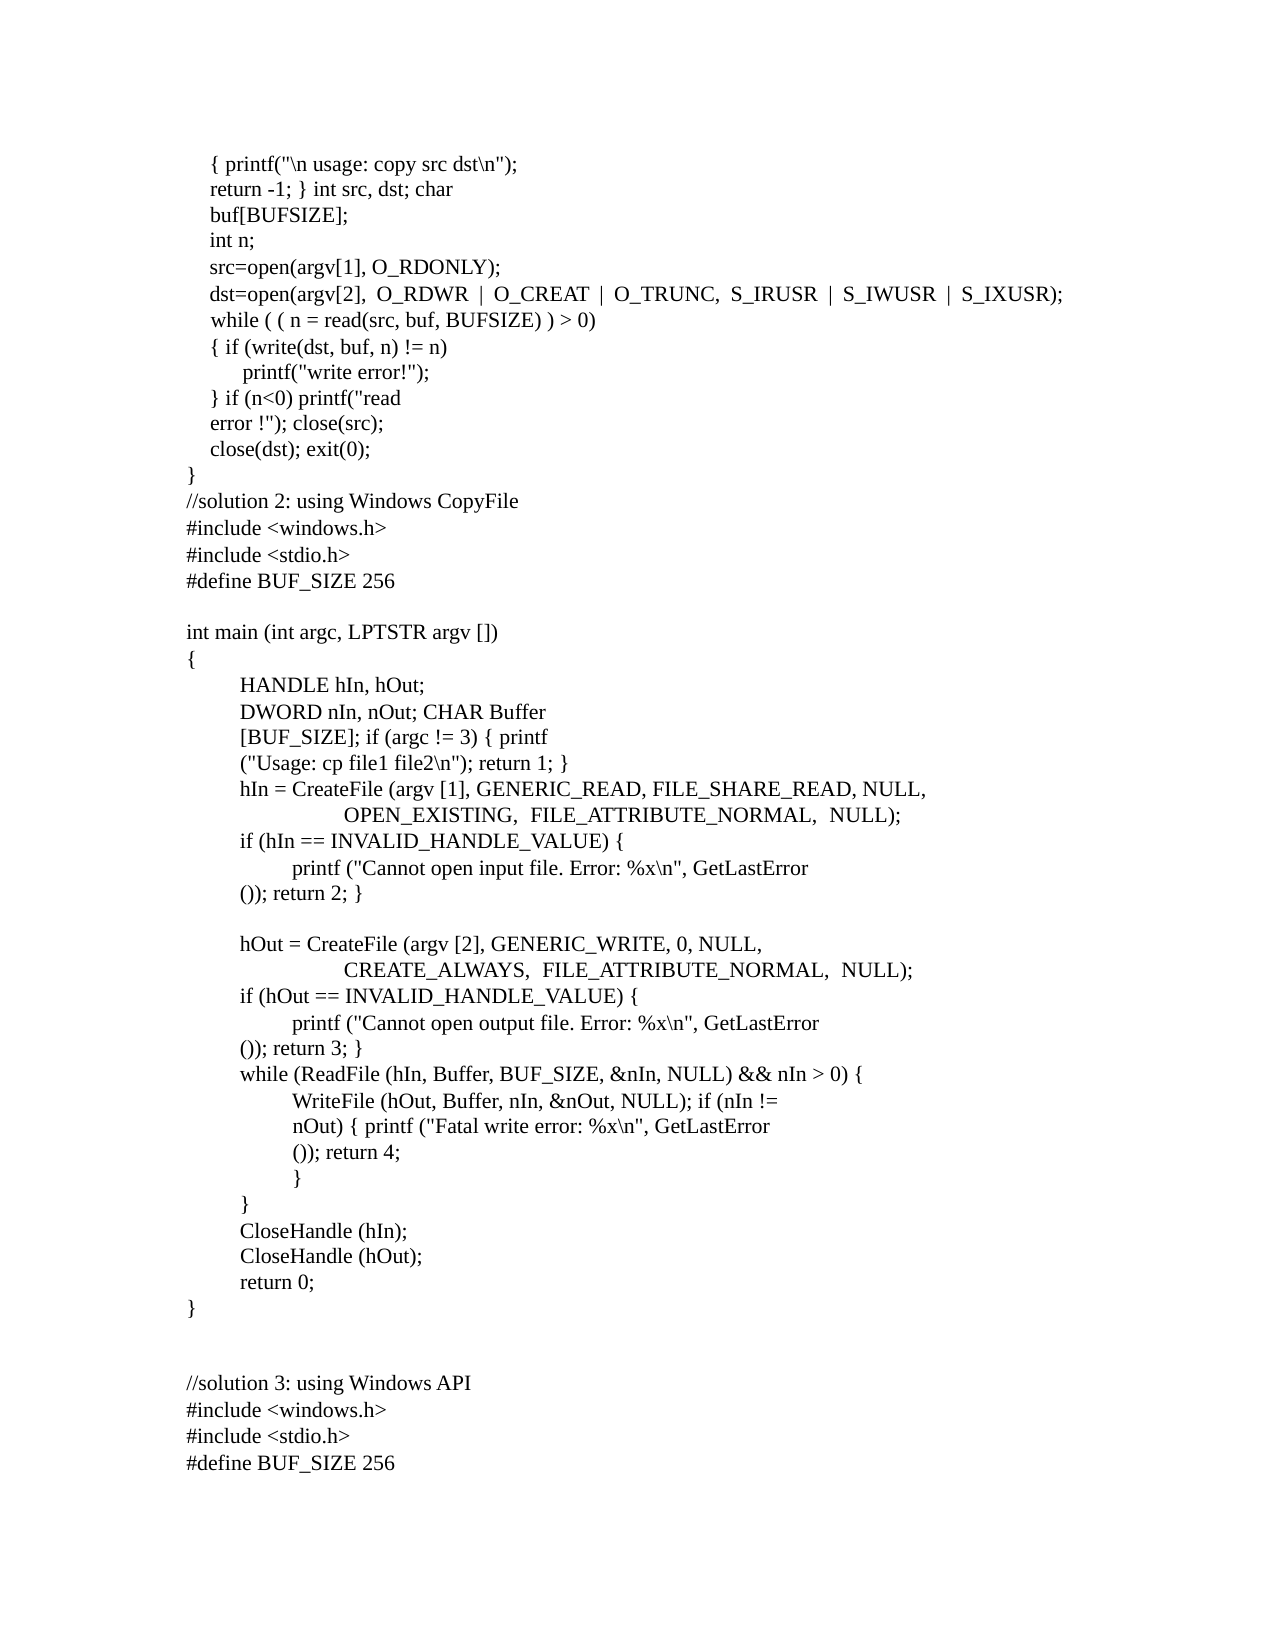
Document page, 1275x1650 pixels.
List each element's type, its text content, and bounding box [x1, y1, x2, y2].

text int n; [209, 227, 1092, 253]
text CREATE_ALWAYS, FILE_ATTRIBUTE_NORMAL, NULL); if (hOut == INVALID_HANDLE_VALUE) { [239, 957, 913, 1008]
text #include <windows.h> [186, 1397, 1092, 1422]
text src=open(argv[1], O_RDONLY); [209, 254, 1092, 279]
text WriteFile (hOut, Buffer, nIn, &nOut, NULL); if (nIn != nOut) { printf ("Fatal write error: %x\n", GetLastError ()); return 4; [292, 1088, 782, 1164]
text { printf("\n usage: copy src dst\n"); return -1; } int src, dst; char buf[BUFSIZE]; [209, 151, 523, 227]
text int main (int argc, LPTSTR argv []) [186, 619, 1092, 644]
text while (ReadFile (hIn, Buffer, BUF_SIZE, &nIn, NULL) && nIn > 0) { [239, 1061, 1092, 1086]
text printf ("Cannot open input file. Error: %x\n", GetLastError ()); return 2; } [239, 855, 842, 906]
text CloseHandle (hIn); CloseHandle (hOut); return 0; [239, 1218, 474, 1294]
text printf ("Cannot open output file. Error: %x\n", GetLastError ()); return 3; } [239, 1010, 852, 1061]
text //solution 3: using Windows API [186, 1370, 1092, 1395]
text } [186, 1294, 1092, 1320]
text //solution 2: using Windows CopyFile [186, 488, 1092, 513]
text OPEN_EXISTING, FILE_ATTRIBUTE_NORMAL, NULL); if (hIn == INVALID_HANDLE_VALUE) { [239, 802, 901, 853]
text hOut = CreateFile (argv [2], GENERIC_WRITE, 0, NULL, [239, 931, 1092, 956]
text { [186, 646, 1092, 671]
text HANDLE hIn, hOut; [239, 672, 1092, 697]
text } [239, 1191, 1092, 1216]
text dst=open(argv[2], O_RDWR | O_CREAT | O_TRUNC, S_IRUSR | S_IWUSR | S_IXUSR); while ( ( n = read(src, buf, BUFSIZE) ) > 0) [209, 281, 1064, 332]
text { if (write(dst, buf, n) != n) printf("write error!"); [209, 334, 495, 384]
text #define BUF_SIZE 256 [186, 568, 1092, 593]
text #define BUF_SIZE 256 [186, 1450, 1092, 1475]
text DWORD nIn, nOut; CHAR Buffer [BUF_SIZE]; if (argc != 3) { printf ("Usage: cp file1 file2\n"); return 1; } [239, 699, 578, 775]
text } if (n<0) printf("read error !"); close(src); close(dst); exit(0); [209, 385, 427, 461]
text #include <stdio.h> [186, 1423, 1092, 1448]
text #include <stdio.h> [186, 542, 1092, 567]
text hIn = CreateFile (argv [1], GENERIC_READ, FILE_SHARE_READ, NULL, [239, 776, 1092, 801]
text #include <windows.h> [186, 515, 1092, 540]
text } [292, 1164, 1092, 1190]
text } [186, 462, 1092, 487]
